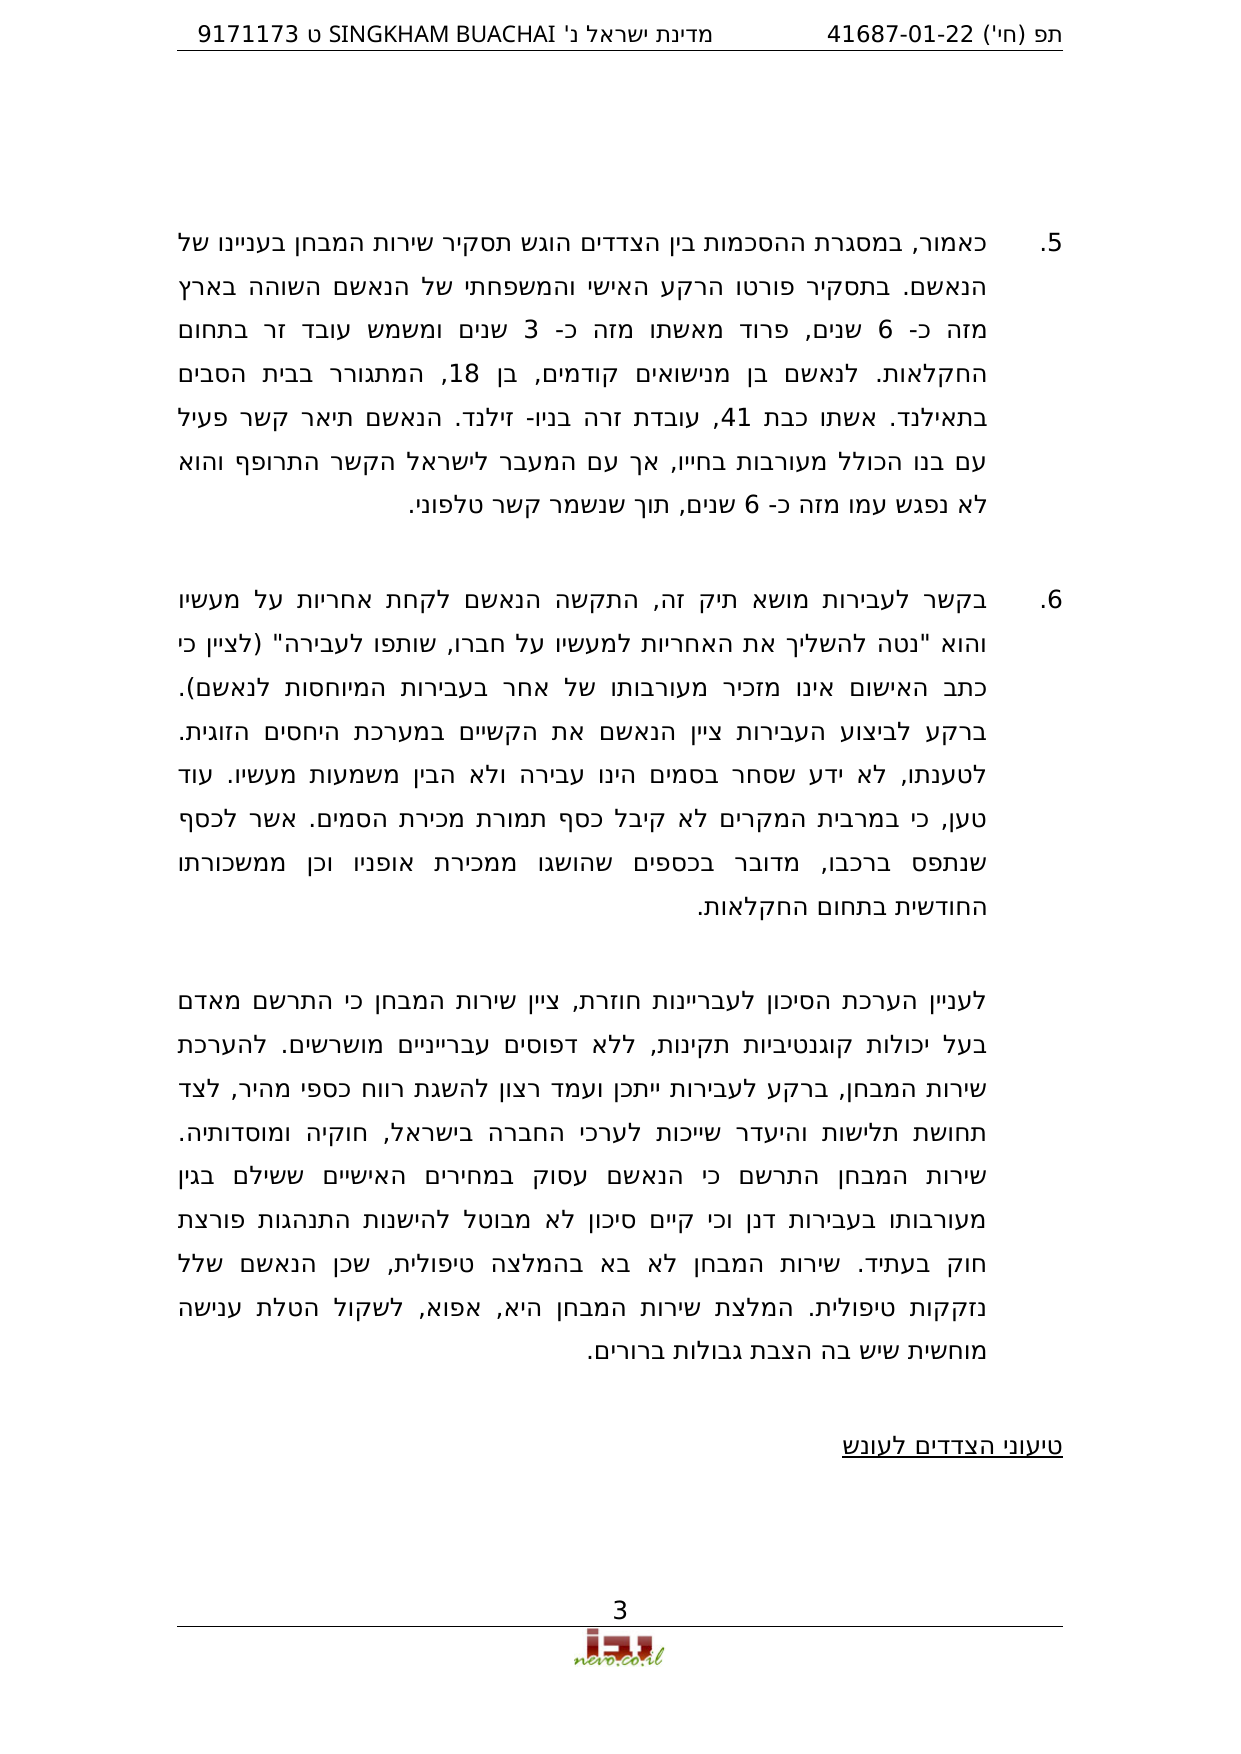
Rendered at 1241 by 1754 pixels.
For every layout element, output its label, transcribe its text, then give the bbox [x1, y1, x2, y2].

text 6. בקשר לעבירות מושא תיק זה, התקשה הנאשם לקחת אחריות על מעשיו והוא "נטה להשליך את האחריות למעשיו על חברו, שותפו לעבירה" (לציין כי כתב האישום אינו מזכיר מעורבותו של אחר בעבירות המיוחסות לנאשם). ברקע לביצוע העבירות ציין הנאשם את הקשיים במערכת היחסים הזוגית. לטענתו, לא ידע שסחר בסמים הינו עבירה ולא הבין משמעות מעשיו. עוד טען, כי במרבית המקרים לא קיבל כסף תמורת מכירת הסמים. אשר לכסף שנתפס ברכבו, מדובר בכספים שהושגו ממכירת אופניו וכן ממשכורתו החודשית בתחום החקלאות. [177, 586, 1063, 921]
text 5. כאמור, במסגרת ההסכמות בין הצדדים הוגש תסקיר שירות המבחן בעניינו של הנאשם. בתסקיר פורטו הרקע האישי והמשפחתי של הנאשם השוהה בארץ מזה כ- 6 שנים, פרוד מאשתו מזה כ- 3 שנים ומשמש עובד זר בתחום החקלאות. לנאשם בן מנישואים קודמים, בן 18, המתגורר בבית הסבים בתאילנד. אשתו כבת 41, עובדת זרה בניו- זילנד. הנאשם תיאר קשר פעיל עם בנו הכולל מעורבות בחייו, אך עם המעבר לישראל הקשר התרופף והוא לא נפגש עמו מזה כ- 6 שנים, תוך שנשמר קשר טלפוני. [177, 228, 1063, 520]
text טיעוני הצדדים לעונש [177, 1431, 1063, 1461]
text לעניין הערכת הסיכון לעבריינות חוזרת, ציין שירות המבחן כי התרשם מאדם בעל יכולות קוגנטיביות תקינות, ללא דפוסים עברייניים מושרשים. להערכת שירות המבחן, ברקע לעבירות ייתכן ועמד רצון להשגת רווח כספי מהיר, לצד תחושת תלישות והיעדר שייכות לערכי החברה בישראל, חוקיה ומוסדותיה. שירות המבחן התרשם כי הנאשם עסוק במחירים האישיים ששילם בגין מעורבותו בעבירות דנן וכי קיים סיכון לא מבוטל להישנות התנהגות פורצת חוק בעתיד. שירות המבחן לא בא בהמלצה טיפולית, שכן הנאשם שלל נזקקות טיפולית. המלצת שירות המבחן היא, אפוא, לשקול הטלת ענישה מוחשית שיש בה הצבת גבולות ברורים. [177, 987, 1063, 1366]
picture [574, 1628, 666, 1667]
